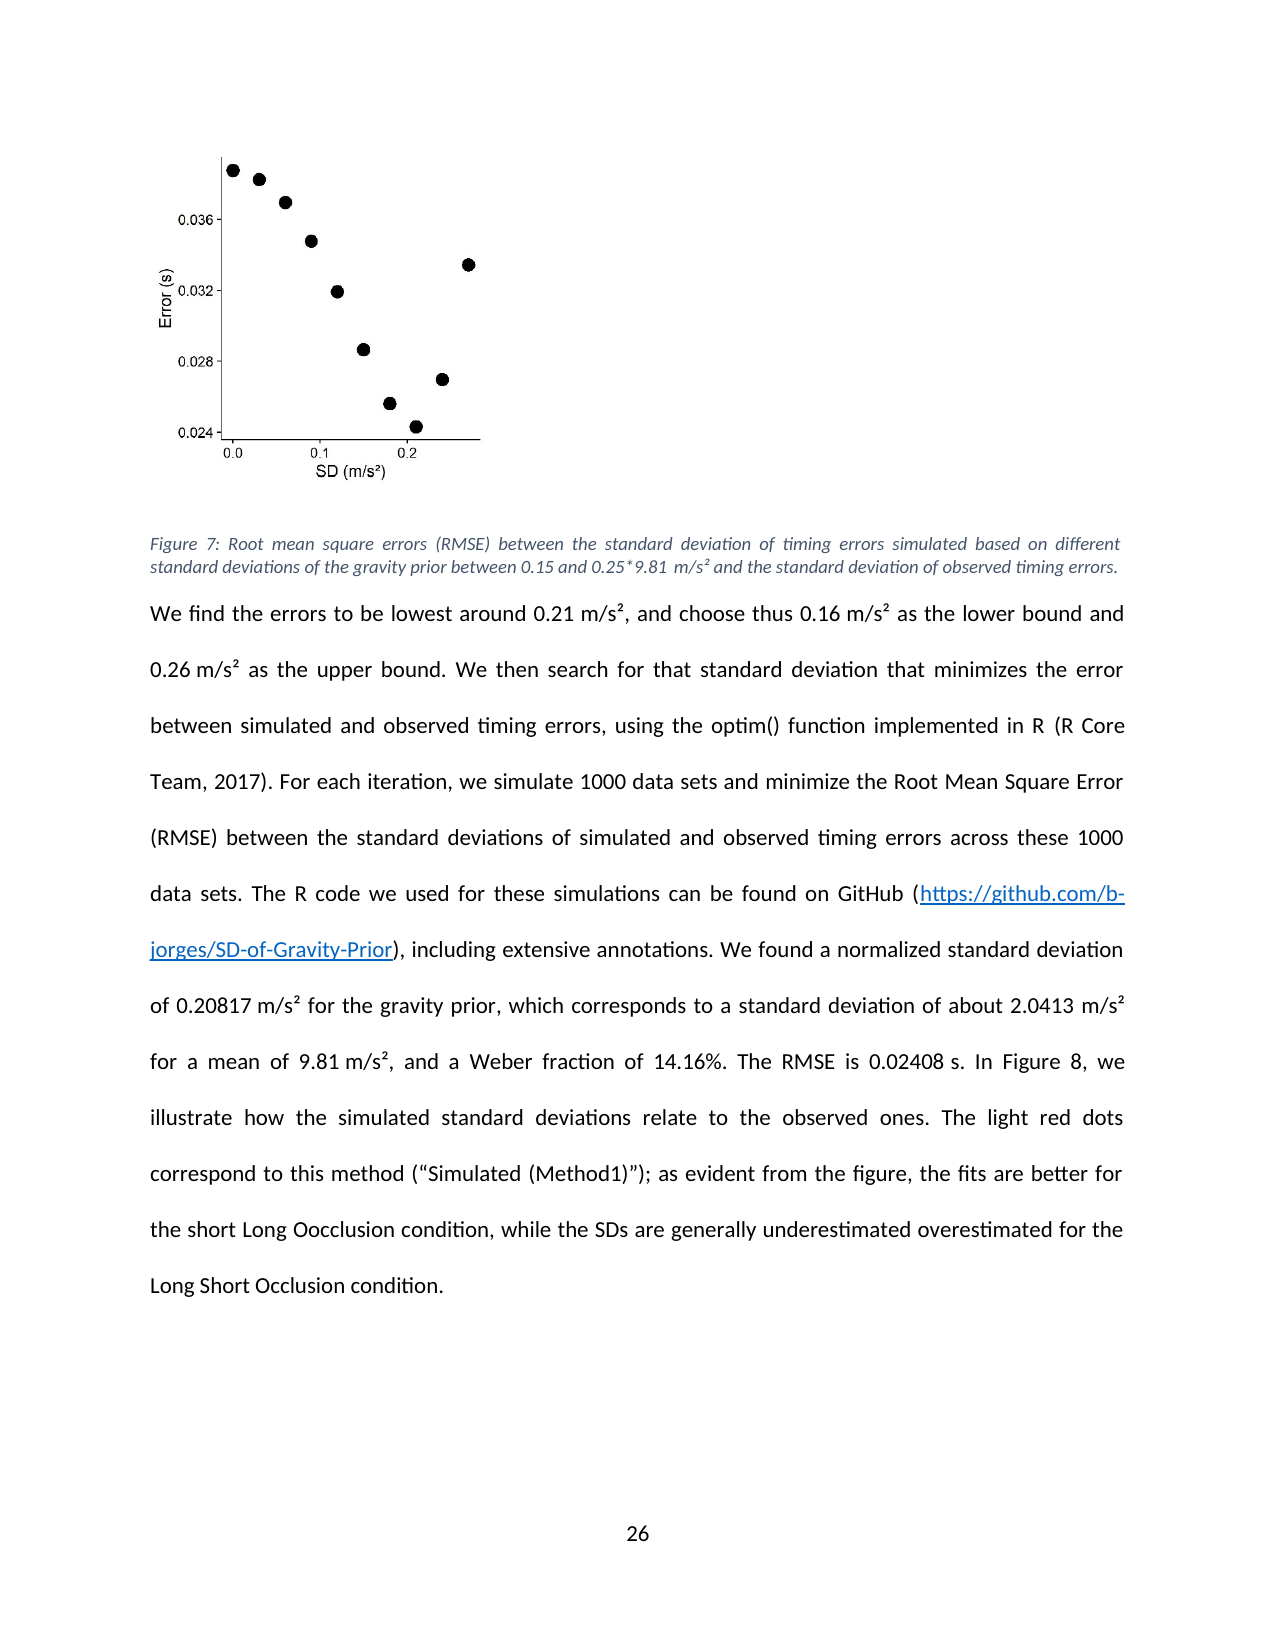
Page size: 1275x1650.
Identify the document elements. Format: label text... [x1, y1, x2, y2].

text We find the errors to be lowest around 0.21, and choose thus 0.16 as the lower bound and 0.26 m/s² as the upper bound. We then search for that standard deviation that minimizes the error between simulated and observed timing errors, using the optim() function implemented in R (R Core Team, 2017). For each iteration, we simulate 1000 data sets and minimize the Root Mean Square Error (RMSE) between the standard deviations of simulated and observed timing errors across these 1000 data sets. The R code we used for these simulations can be found on GitHub (https://github.com/b-jorges/SD-of-Gravity-Prior), including extensive annotations. We found a normalized standard deviation of 0.2 for the gravity prior, which corresponds to a standard deviation of about 2. m/s² for a mean of 9.81 m/s², and a Weber fraction of 14.%. The RMSE is 0.0. In Figure 8, we illustrate how the simulated standard deviations relate to the observed ones. The light red dots correspond to this method (“Simulated (Method1)”); as evident from the figure, the fits are better for the cclusion condition, while the SDs are generally for the Occlusion condition. [150, 599, 1125, 1299]
text Figure 7: Root mean square errors (RMSE) between the standard deviation of timing errors simulated based on different standard deviations of the gravity prior between 0.15 and 0.25*9.81 m/s² and the standard deviation of observed timing errors. [150, 532, 1125, 578]
picture [150, 150, 488, 488]
